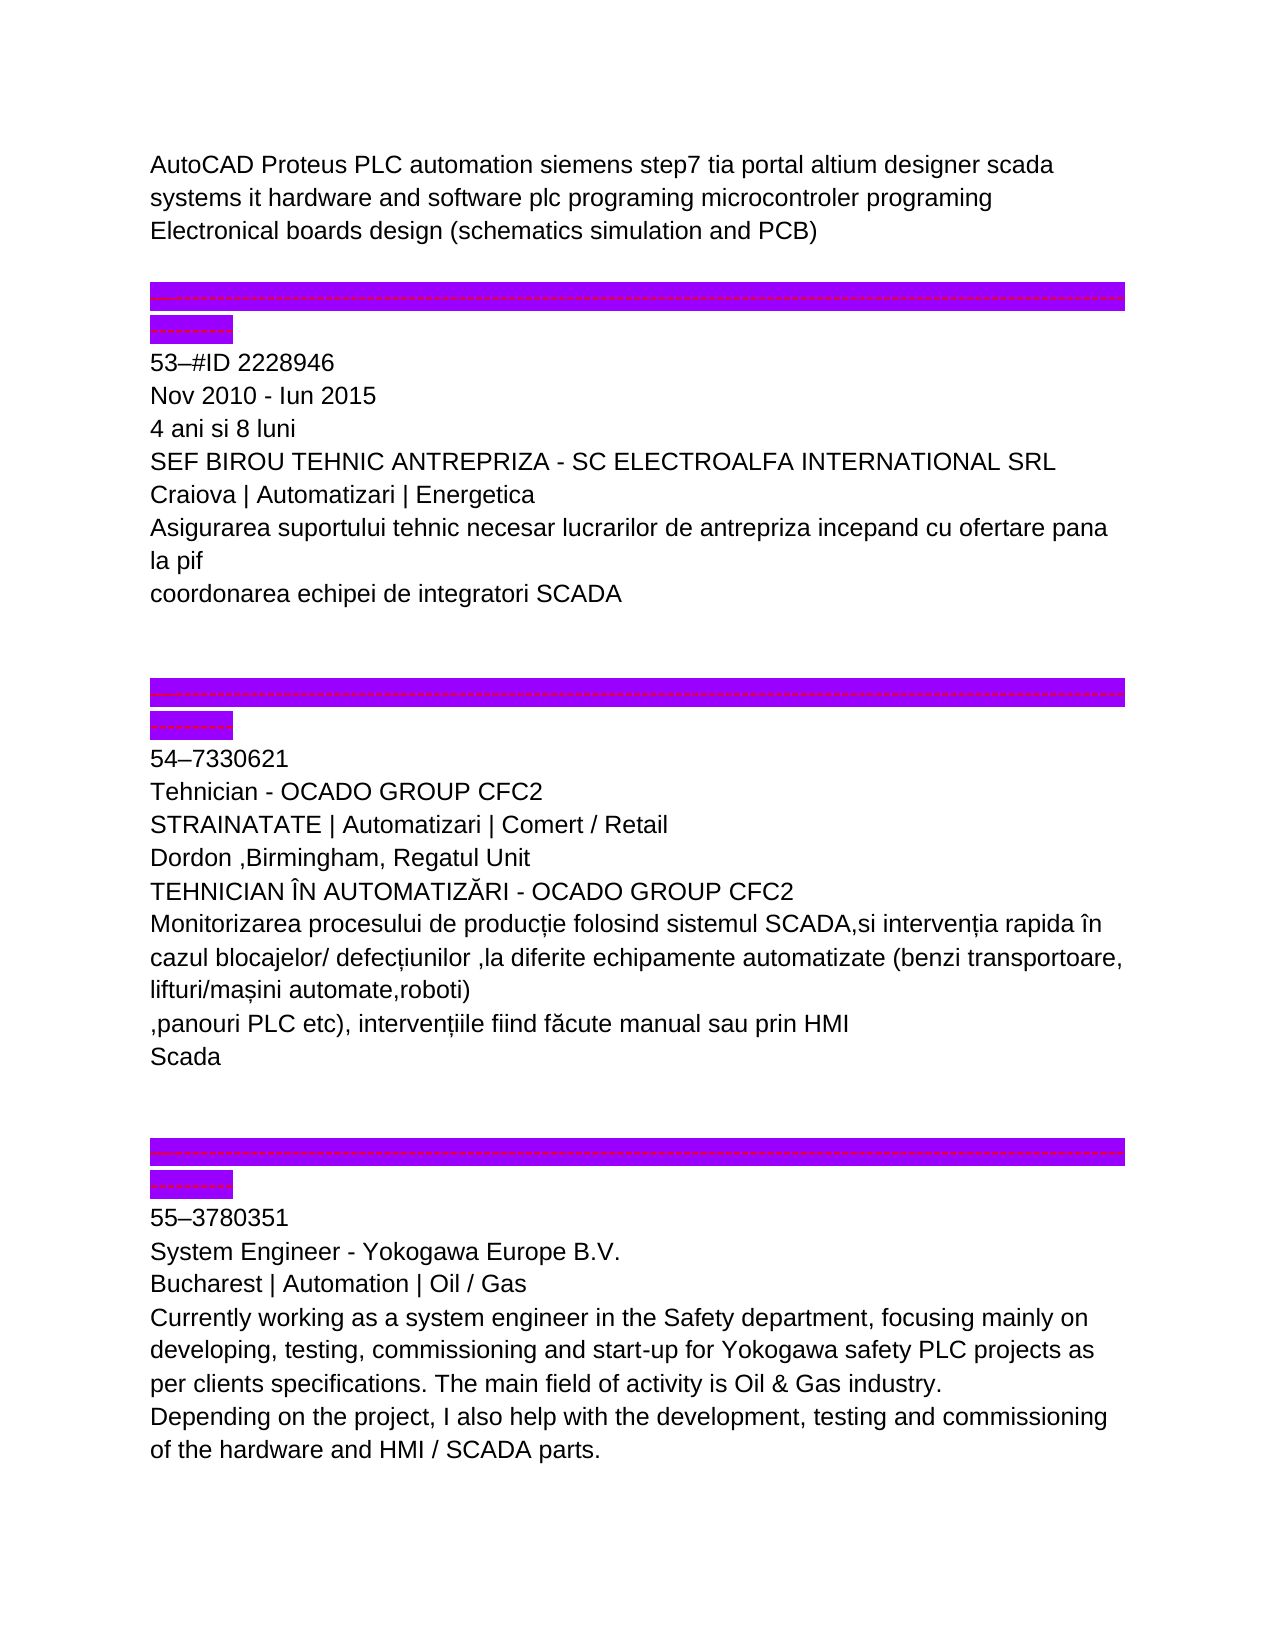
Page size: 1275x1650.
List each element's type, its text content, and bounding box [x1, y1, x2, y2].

text Currently working as a system engineer in the Safety department, focusing mainly on developing, testing, commissioning and start‑up for Yokogawa safety PLC projects as per clients specifications. The main field of activity is Oil & Gas industry. [150, 1302, 1125, 1397]
text 54–7330621 [150, 744, 1125, 773]
text 4 ani si 8 luni [150, 414, 1125, 443]
text TEHNICIAN ÎN AUTOMATIZĂRI - OCADO GROUP CFC2 [150, 876, 1125, 905]
text Craiova | Automatizari | Energetica [150, 480, 1125, 509]
text Tehnician - OCADO GROUP CFC2 [150, 777, 1125, 806]
text ,panouri PLC etc), intervențiile ﬁind făcute manual sau prin HMI [150, 1008, 1125, 1037]
text Bucharest | Automation | Oil / Gas [150, 1269, 1125, 1298]
text Scada [150, 1042, 1125, 1101]
text —---------------------------------------------------------------------------------------------------------------------------- [150, 311, 1125, 344]
text —---------------------------------------------------------------------------------------------------------------------------- [150, 1166, 1125, 1199]
text Depending on the project, I also help with the development, testing and commissioning of the hardware and HMI / SCADA parts. [150, 1402, 1125, 1463]
text Dordon ,Birmingham, Regatul Unit [150, 843, 1125, 872]
text STRAINATATE | Automatizari | Comert / Retail [150, 810, 1125, 839]
text AutoCAD Proteus PLC automation siemens step7 tia portal altium designer scada systems it hardware and software plc programing microcontroler programing Electronical boards design (schematics simulation and PCB) [150, 150, 1125, 245]
text SEF BIROU TEHNIC ANTREPRIZA - SC ELECTROALFA INTERNATIONAL SRL [150, 447, 1125, 476]
text —---------------------------------------------------------------------------------------------------------------------------- [150, 707, 1125, 740]
text Monitorizarea procesului de producție folosind sistemul SCADA,si intervenția rapida în cazul blocajelor/ defecțiunilor ,la diferite echipamente automatizate (benzi transportoare, lifturi/mașini automate,roboti) [150, 909, 1125, 1004]
text 55–3780351 System Engineer - Yokogawa Europe B.V. [150, 1203, 1125, 1265]
text Asigurarea suportului tehnic necesar lucrarilor de antrepriza incepand cu ofertare pana la pif [150, 513, 1125, 575]
text coordonarea echipei de integratori SCADA [150, 579, 1125, 608]
text 53–#ID 2228946 Nov 2010 - Iun 2015 [150, 348, 1125, 410]
